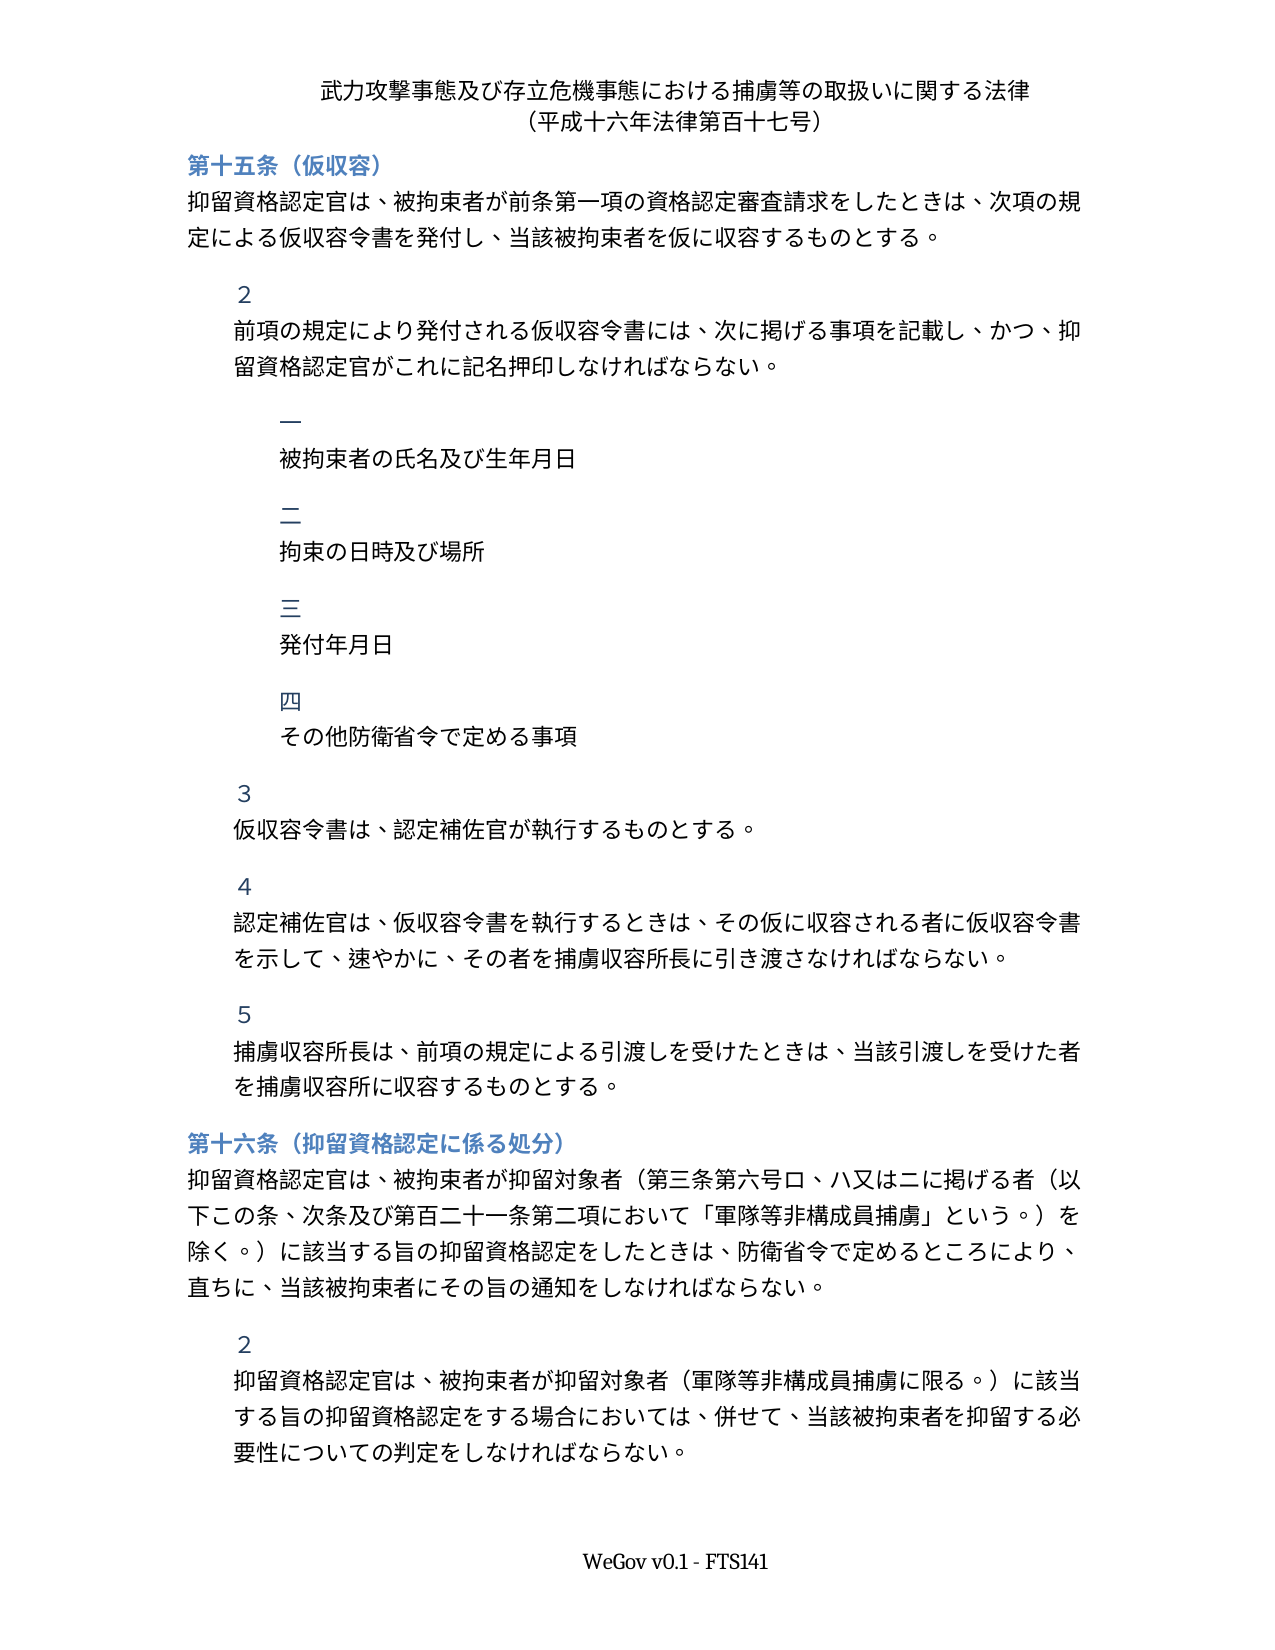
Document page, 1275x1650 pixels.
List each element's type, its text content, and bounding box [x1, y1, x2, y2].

text 抑留資格認定官は、被拘束者が抑留対象者（軍隊等非構成員捕虜に限る。）に該当する旨の抑留資格認定をする場合においては、併せて、当該被拘束者を抑留する必要性についての判定をしなければならない。 [233, 1364, 1087, 1468]
subtitle ２ [233, 279, 1087, 310]
subtitle 三 [279, 593, 1087, 624]
subtitle ２ [233, 1329, 1087, 1360]
text 認定補佐官は、仮収容令書を執行するときは、その仮に収容される者に仮収容令書を示して、速やかに、その者を捕虜収容所長に引き渡さなければならない。 [233, 907, 1087, 974]
text 拘束の日時及び場所 [279, 536, 1087, 567]
subtitle 四 [279, 685, 1087, 717]
subtitle ４ [233, 871, 1087, 902]
subtitle 二 [279, 500, 1087, 531]
text 前項の規定により発付される仮収容令書には、次に掲げる事項を記載し、かつ、抑留資格認定官がこれに記名押印しなければならない。 [233, 314, 1087, 382]
text 捕虜収容所長は、前項の規定による引渡しを受けたときは、当該引渡しを受けた者を捕虜収容所に収容するものとする。 [233, 1035, 1087, 1103]
text その他防衛省令で定める事項 [279, 721, 1087, 753]
text 抑留資格認定官は、被拘束者が前条第一項の資格認定審査請求をしたときは、次項の規定による仮収容令書を発付し、当該被拘束者を仮に収容するものとする。 [187, 186, 1087, 253]
subtitle ３ [233, 778, 1087, 809]
text 発付年月日 [279, 629, 1087, 660]
subtitle ５ [233, 999, 1087, 1031]
text 抑留資格認定官は、被拘束者が抑留対象者（第三条第六号ロ、ハ又はニに掲げる者（以下この条、次条及び第百二十一条第二項において「軍隊等非構成員捕虜」という。）を除く。）に該当する旨の抑留資格認定をしたときは、防衛省令で定めるところにより、直ちに、当該被拘束者にその旨の通知をしなければならない。 [187, 1164, 1087, 1303]
subtitle 一 [279, 407, 1087, 438]
subtitle 第十六条（抑留資格認定に係る処分） [187, 1128, 1087, 1159]
text 仮収容令書は、認定補佐官が執行するものとする。 [233, 814, 1087, 845]
subtitle 第十五条（仮収容） [187, 150, 1087, 181]
text 被拘束者の氏名及び生年月日 [279, 443, 1087, 474]
